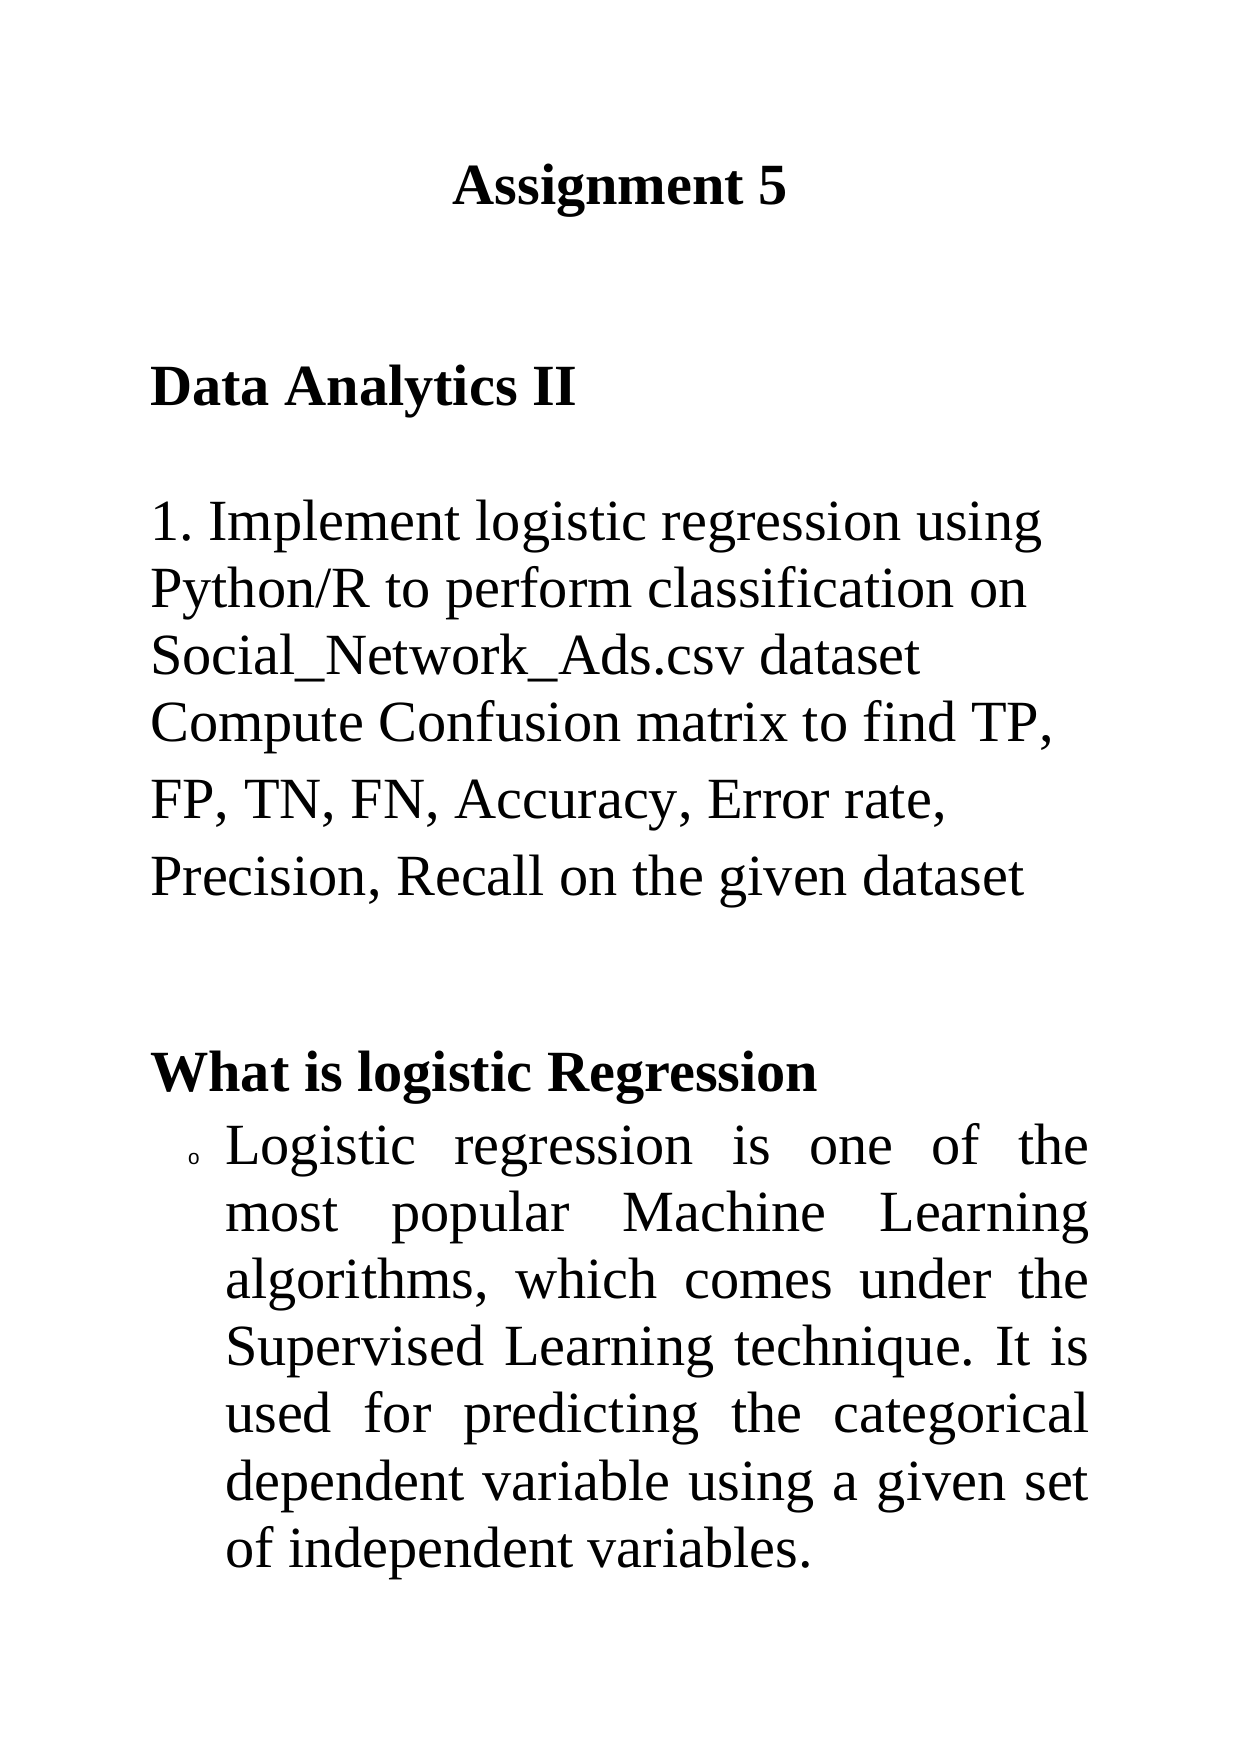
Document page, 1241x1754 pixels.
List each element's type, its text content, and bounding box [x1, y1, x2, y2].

text Assignment 5 [150, 150, 1090, 217]
list Logistic regression is one of the most popular Machine Learning algorithms, which comes under the Supervised Learning technique. It is used for predicting the categorical dependent variable using a given set of independent variables. [187, 1110, 1090, 1579]
text 1. Implement logistic regression using Python/R to perform classification on Social_Network_Ads.csv dataset [150, 485, 1090, 687]
subtitle What is logistic Regression [150, 1037, 1090, 1104]
text Data Analytics II [150, 351, 1090, 418]
text Compute Confusion matrix to find TP, FP, TN, FN, Accuracy, Error rate, Precision, Recall on the given dataset [150, 687, 1090, 908]
